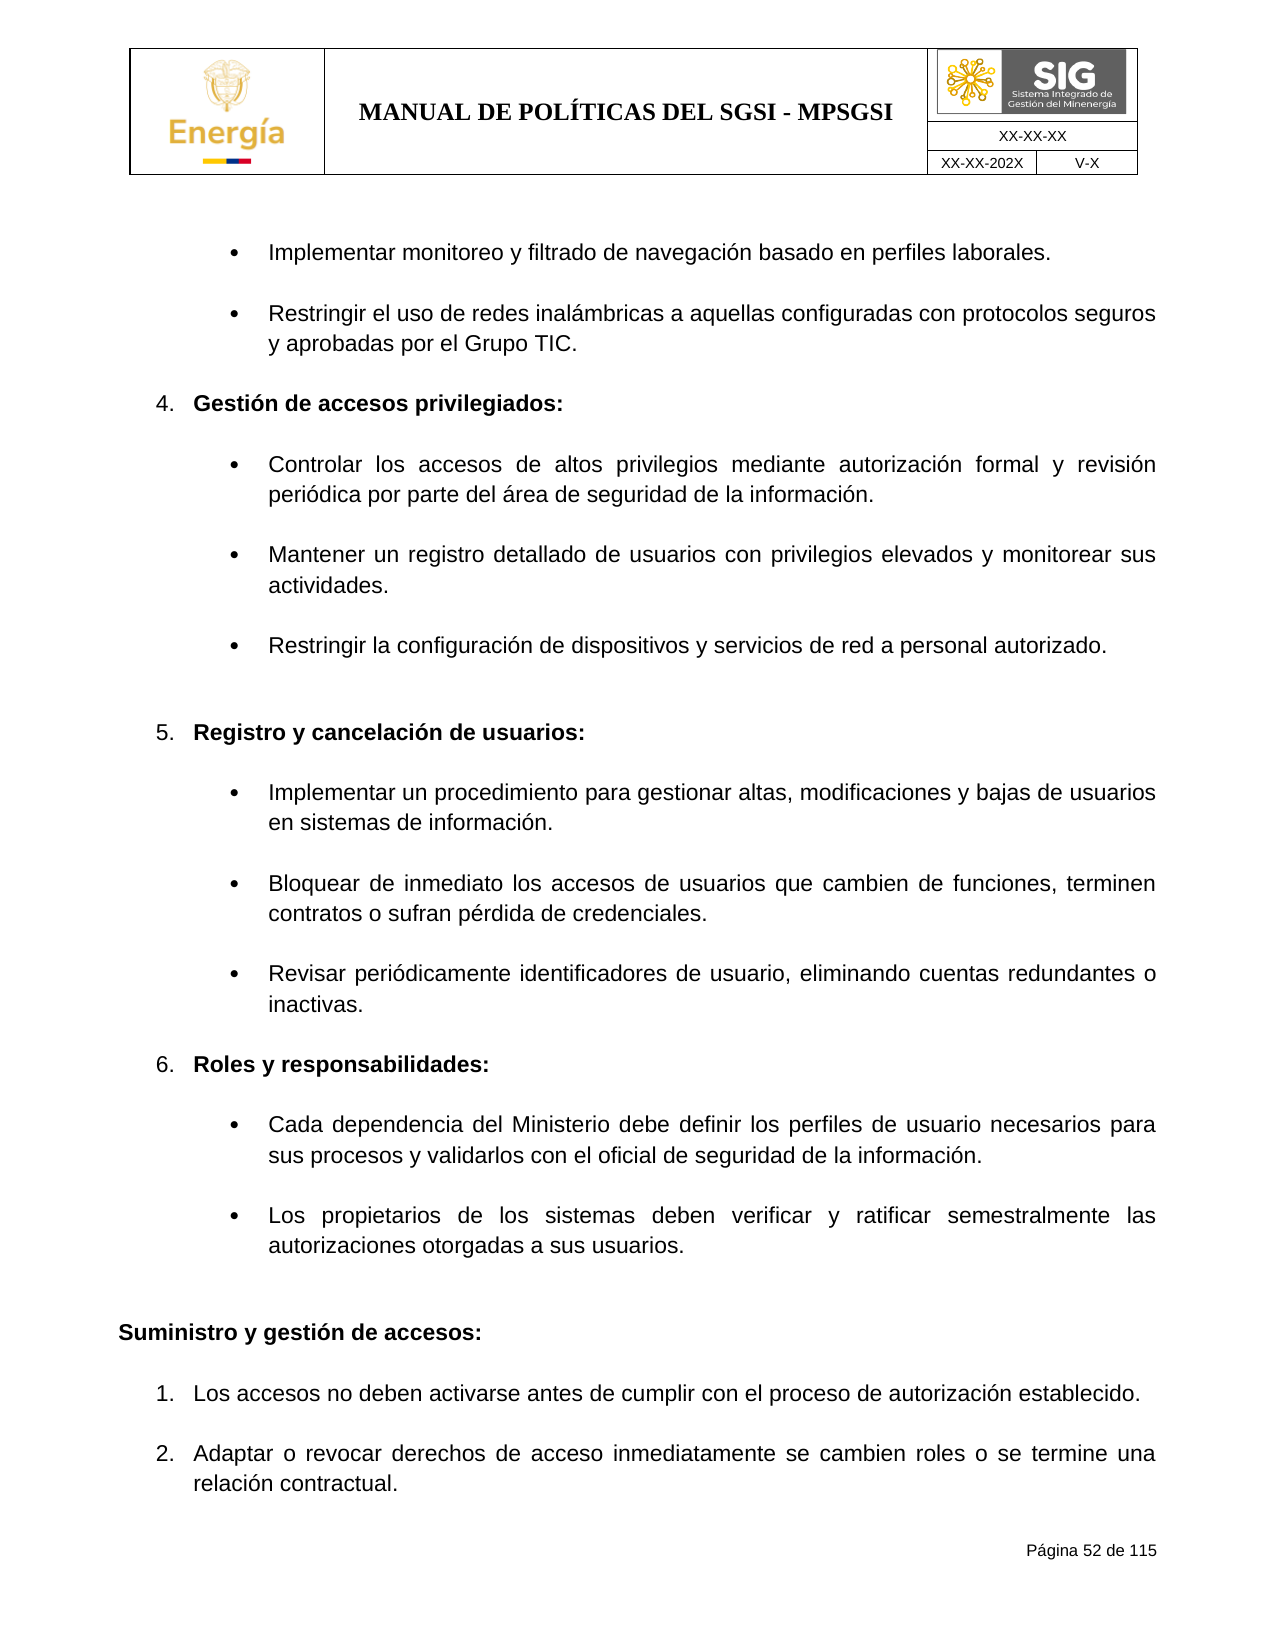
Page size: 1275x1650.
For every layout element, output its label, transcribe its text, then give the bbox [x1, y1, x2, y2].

list Gestión de accesos privilegiados: [156, 390, 1157, 417]
list Implementar un procedimiento para gestionar altas, modificaciones y bajas de usuarios en sistemas de información. [231, 779, 1157, 836]
picture [165, 50, 289, 173]
list Adaptar o revocar derechos de acceso inmediatamente se cambien roles o se termine una relación contractual. [156, 1440, 1157, 1496]
list Roles y responsabilidades: [156, 1051, 1157, 1077]
list Los propietarios de los sistemas deben verificar y ratificar semestralmente las autorizaciones otorgadas a sus usuarios. [231, 1202, 1157, 1259]
text Suministro y gestión de accesos: [118, 1319, 1157, 1345]
picture [936, 49, 1127, 115]
list Restringir la configuración de dispositivos y servicios de red a personal autorizado. [231, 632, 1157, 658]
list Restringir el uso de redes inalámbricas a aquellas configuradas con protocolos seguros y aprobadas por el Grupo TIC. [231, 300, 1157, 356]
list Los accesos no deben activarse antes de cumplir con el proceso de autorización establecido. [156, 1379, 1157, 1406]
list Bloquear de inmediato los accesos de usuarios que cambien de funciones, terminen contratos o sufran pérdida de credenciales. [231, 870, 1157, 926]
list Cada dependencia del Ministerio debe definir los perfiles de usuario necesarios para sus procesos y validarlos con el oficial de seguridad de la información. [231, 1111, 1157, 1168]
list Mantener un registro detallado de usuarios con privilegios elevados y monitorear sus actividades. [231, 541, 1157, 598]
list Revisar periódicamente identificadores de usuario, eliminando cuentas redundantes o inactivas. [231, 960, 1157, 1017]
list Controlar los accesos de altos privilegios mediante autorización formal y revisión periódica por parte del área de seguridad de la información. [231, 451, 1157, 507]
list Implementar monitoreo y filtrado de navegación basado en perfiles laborales. [231, 239, 1157, 266]
list Registro y cancelación de usuarios: [156, 719, 1157, 745]
